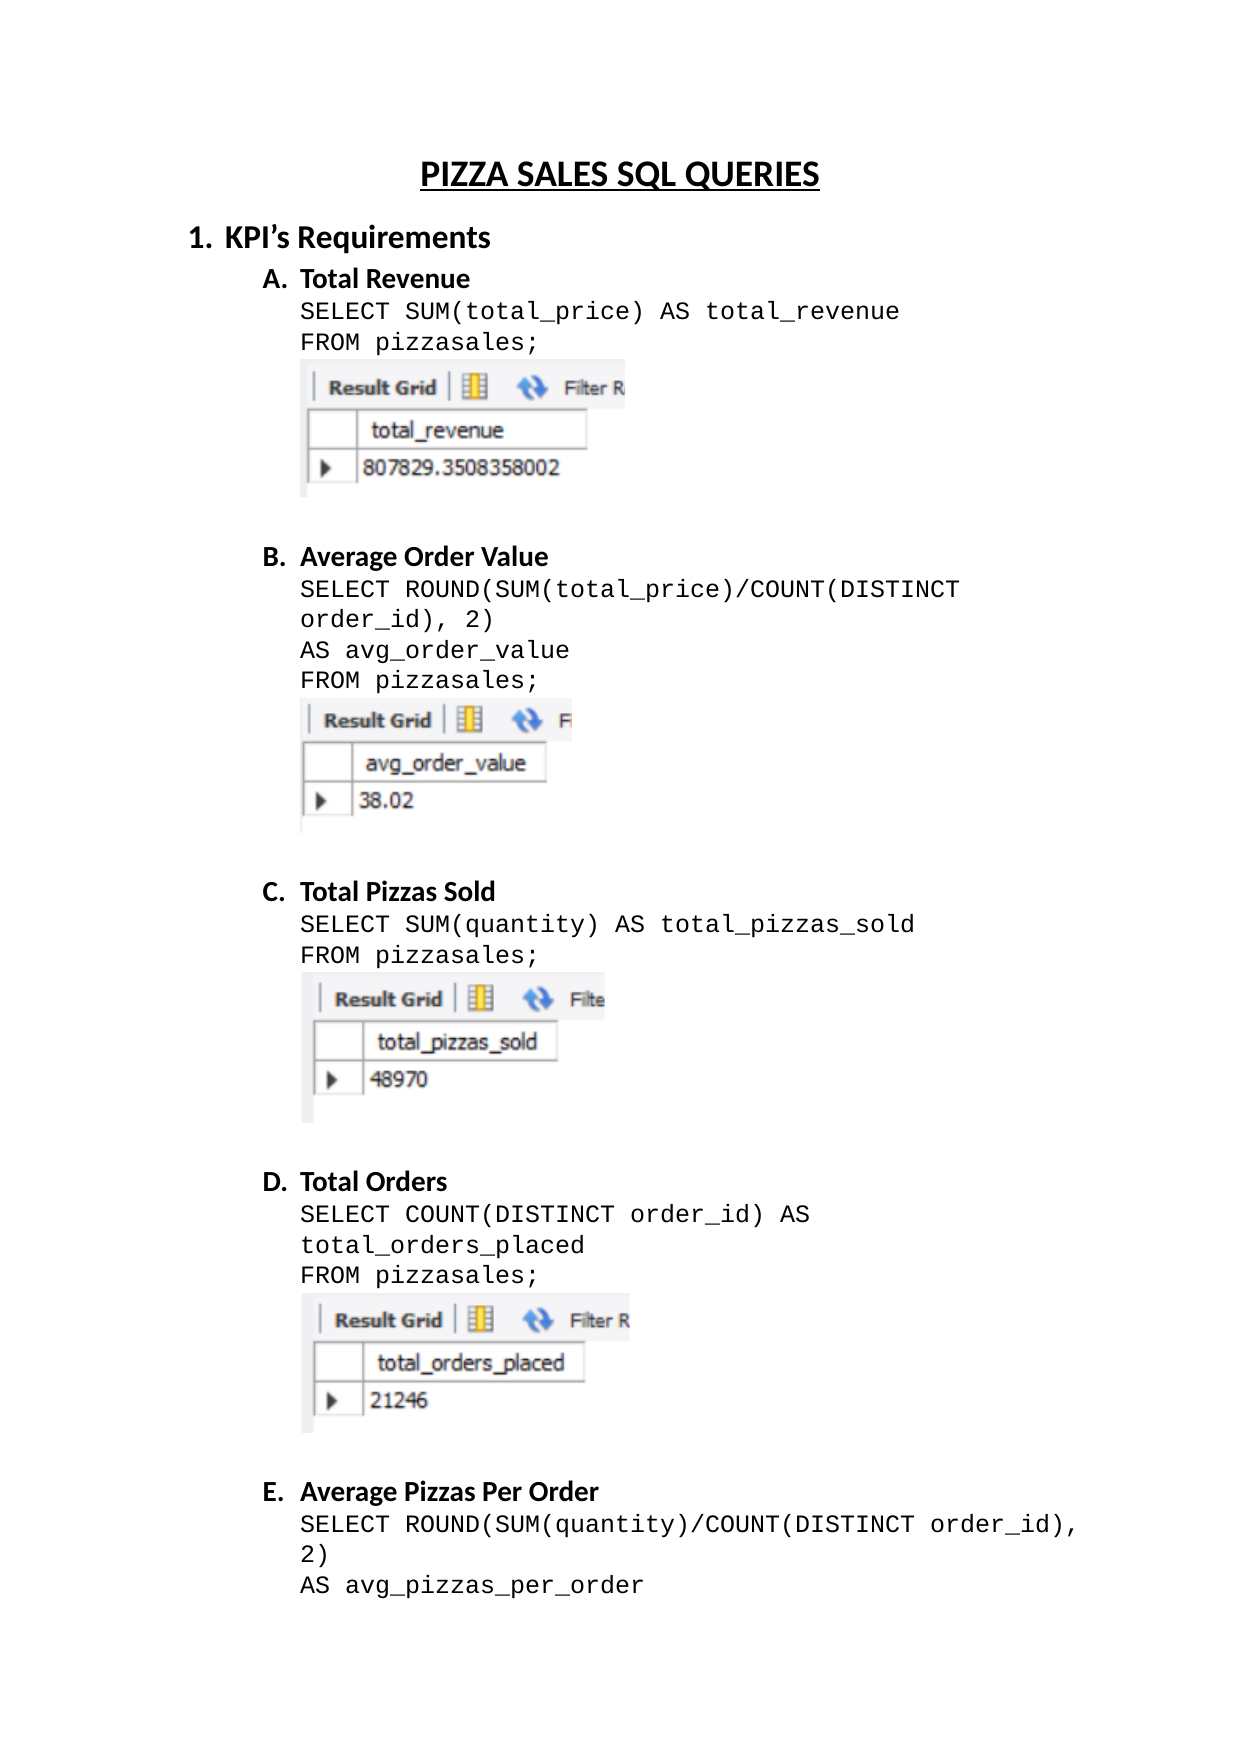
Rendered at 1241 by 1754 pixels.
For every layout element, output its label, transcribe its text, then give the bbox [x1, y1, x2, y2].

text PIZZA SALES SQL QUERIES [150, 150, 1090, 196]
list FROM pizzasales; [300, 1263, 1090, 1291]
list FROM pizzasales; [300, 668, 1090, 696]
list SELECT SUM(quantity) AS total_pizzas_sold [300, 912, 1090, 940]
list Average Order Value [262, 538, 1090, 573]
picture [300, 359, 625, 497]
list SELECT ROUND(SUM(quantity)/COUNT(DISTINCT order_id), 2) [300, 1511, 1090, 1570]
list FROM pizzasales; [300, 329, 1090, 357]
list Total Pizzas Sold [262, 873, 1090, 909]
picture [300, 1293, 630, 1433]
list SELECT SUM(total_price) AS total_revenue [300, 298, 1090, 327]
list SELECT ROUND(SUM(total_price)/COUNT(DISTINCT order_id), 2) [300, 576, 1090, 635]
list FROM pizzasales; [300, 942, 1090, 971]
list AS avg_order_value [300, 637, 1090, 666]
list KPI’s Requirements [187, 216, 1090, 257]
picture [300, 972, 605, 1123]
list SELECT COUNT(DISTINCT order_id) AS total_orders_placed [300, 1202, 1090, 1261]
list Total Revenue [262, 260, 1090, 296]
list Average Pizzas Per Order [262, 1473, 1090, 1509]
picture [300, 698, 572, 833]
list Total Orders [262, 1163, 1090, 1199]
list AS avg_pizzas_per_order [300, 1572, 1090, 1601]
